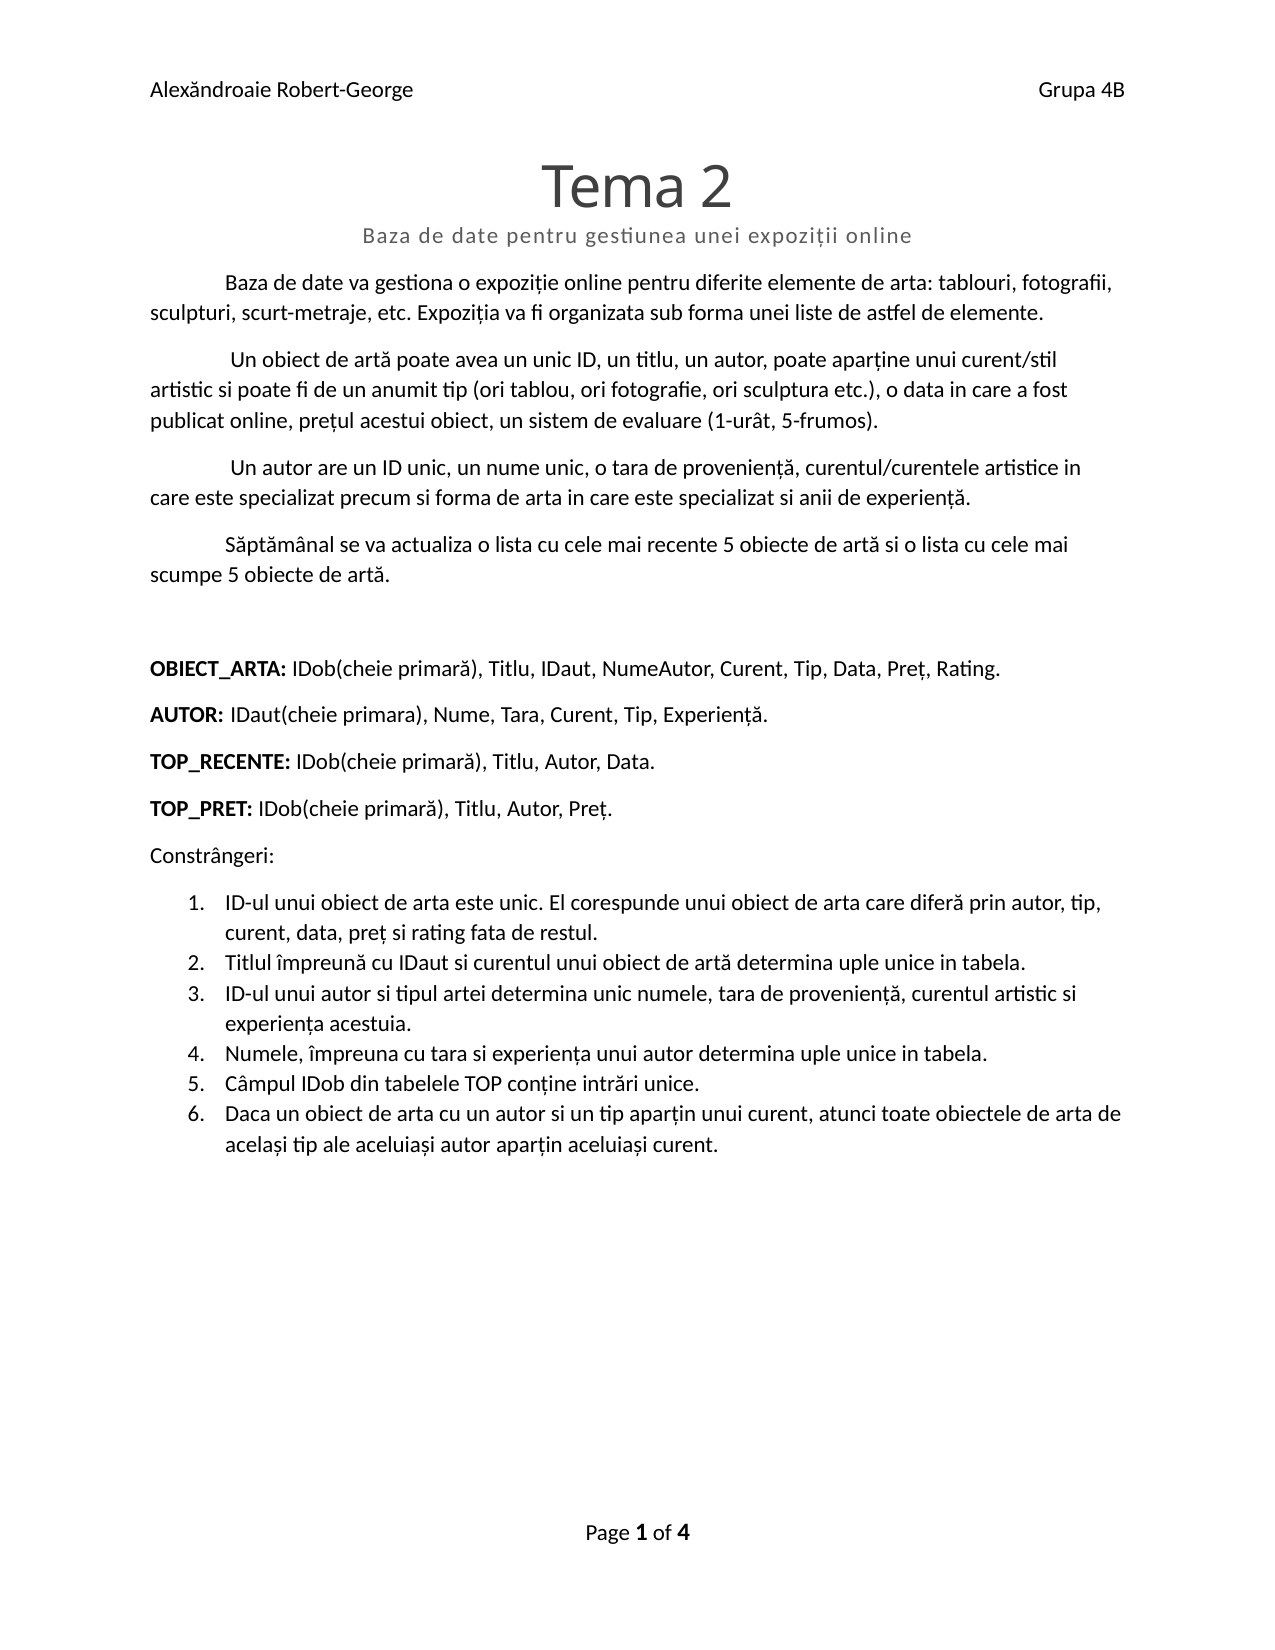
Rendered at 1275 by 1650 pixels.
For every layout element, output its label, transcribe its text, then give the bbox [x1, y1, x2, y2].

list Titlul împreună cu IDaut si curentul unui obiect de artă determina uple unice in tabela. [187, 948, 1125, 977]
title Tema 2 [150, 150, 1125, 221]
list ID-ul unui autor si tipul artei determina unic numele, tara de proveniență, curentul artistic si experiența acestuia. [187, 979, 1125, 1037]
text TOP_RECENTE: IDob(cheie primară), Titlu, Autor, Data. [150, 747, 1125, 776]
text TOP_PRET: IDob(cheie primară), Titlu, Autor, Preț. [150, 794, 1125, 822]
subtitle Baza de date pentru gestiunea unei expoziții online [150, 221, 1125, 249]
list Daca un obiect de arta cu un autor si un tip aparțin unui curent, atunci toate obiectele de arta de același tip ale aceluiași autor aparțin aceluiași curent. [187, 1099, 1125, 1158]
text Un autor are un ID unic, un nume unic, o tara de proveniență, curentul/curentele artistice in care este specializat precum si forma de arta in care este specializat si anii de experiență. [150, 453, 1125, 511]
list ID-ul unui obiect de arta este unic. El corespunde unui obiect de arta care diferă prin autor, tip, curent, data, preț si rating fata de restul. [187, 888, 1125, 946]
list Numele, împreuna cu tara si experiența unui autor determina uple unice in tabela. [187, 1039, 1125, 1067]
text OBIECT_ARTA: IDob(cheie primară), Titlu, IDaut, NumeAutor, Curent, Tip, Data, Preț, Rating. [150, 654, 1125, 682]
text Baza de date va gestiona o expoziție online pentru diferite elemente de arta: tablouri, fotografii, sculpturi, scurt-metraje, etc. Expoziția va fi organizata sub forma unei liste de astfel de elemente. [150, 268, 1125, 327]
text Săptămânal se va actualiza o lista cu cele mai recente 5 obiecte de artă si o lista cu cele mai scumpe 5 obiecte de artă. [150, 530, 1125, 588]
text Un obiect de artă poate avea un unic ID, un titlu, un autor, poate aparține unui curent/stil artistic si poate fi de un anumit tip (ori tablou, ori fotografie, ori sculptura etc.), o data in care a fost publicat online, prețul acestui obiect, un sistem de evaluare (1-urât, 5-frumos). [150, 345, 1125, 434]
text Constrângeri: [150, 841, 1125, 869]
list Câmpul IDob din tabelele TOP conține intrări unice. [187, 1069, 1125, 1097]
text AUTOR: IDaut(cheie primara), Nume, Tara, Curent, Tip, Experiență. [150, 701, 1125, 729]
